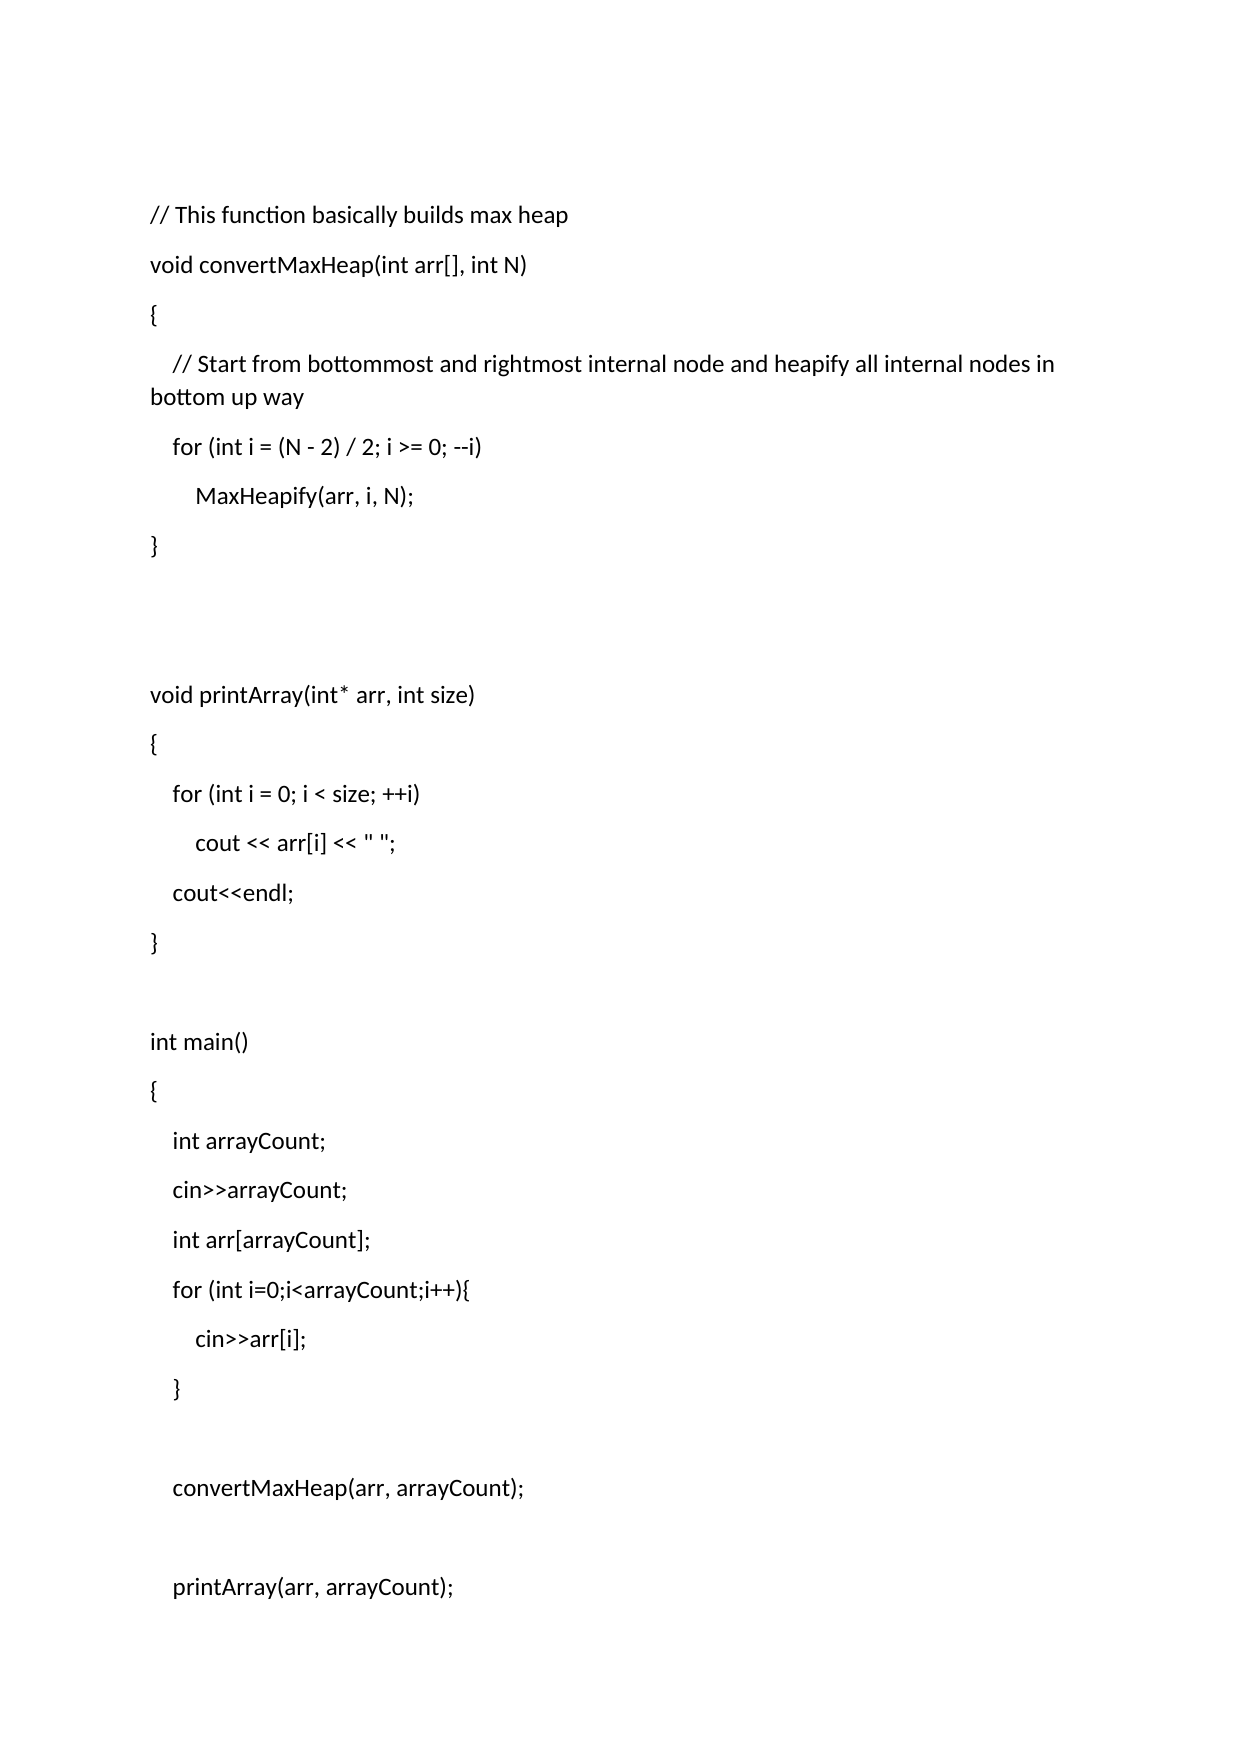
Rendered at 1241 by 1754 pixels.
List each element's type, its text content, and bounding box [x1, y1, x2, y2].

text } [150, 1373, 1090, 1403]
text { [150, 299, 1090, 329]
text // Start from bottommost and rightmost internal node and heapify all internal nodes in bottom up way [150, 348, 1090, 412]
text } [150, 927, 1090, 957]
text void printArray(int* arr, int size) [150, 679, 1090, 709]
text } [150, 530, 1090, 561]
text void convertMaxHeap(int arr[], int N) [150, 249, 1090, 280]
text int main() [150, 1026, 1090, 1056]
text for (int i = 0; i < size; ++i) [150, 778, 1090, 808]
text { [150, 1075, 1090, 1106]
text int arr[arrayCount]; [150, 1224, 1090, 1255]
text MaxHeapify(arr, i, N); [150, 480, 1090, 511]
text convertMaxHeap(arr, arrayCount); [150, 1472, 1090, 1503]
text cout<<endl; [150, 877, 1090, 908]
text // This function basically builds max heap [150, 199, 1090, 230]
text cin>>arr[i]; [150, 1323, 1090, 1354]
text { [150, 728, 1090, 759]
text int arrayCount; [150, 1125, 1090, 1156]
text cout << arr[i] << " "; [150, 827, 1090, 858]
text cin>>arrayCount; [150, 1174, 1090, 1205]
text for (int i = (N - 2) / 2; i >= 0; --i) [150, 431, 1090, 461]
text printArray(arr, arrayCount); [150, 1571, 1090, 1602]
text for (int i=0;i<arrayCount;i++){ [150, 1274, 1090, 1304]
